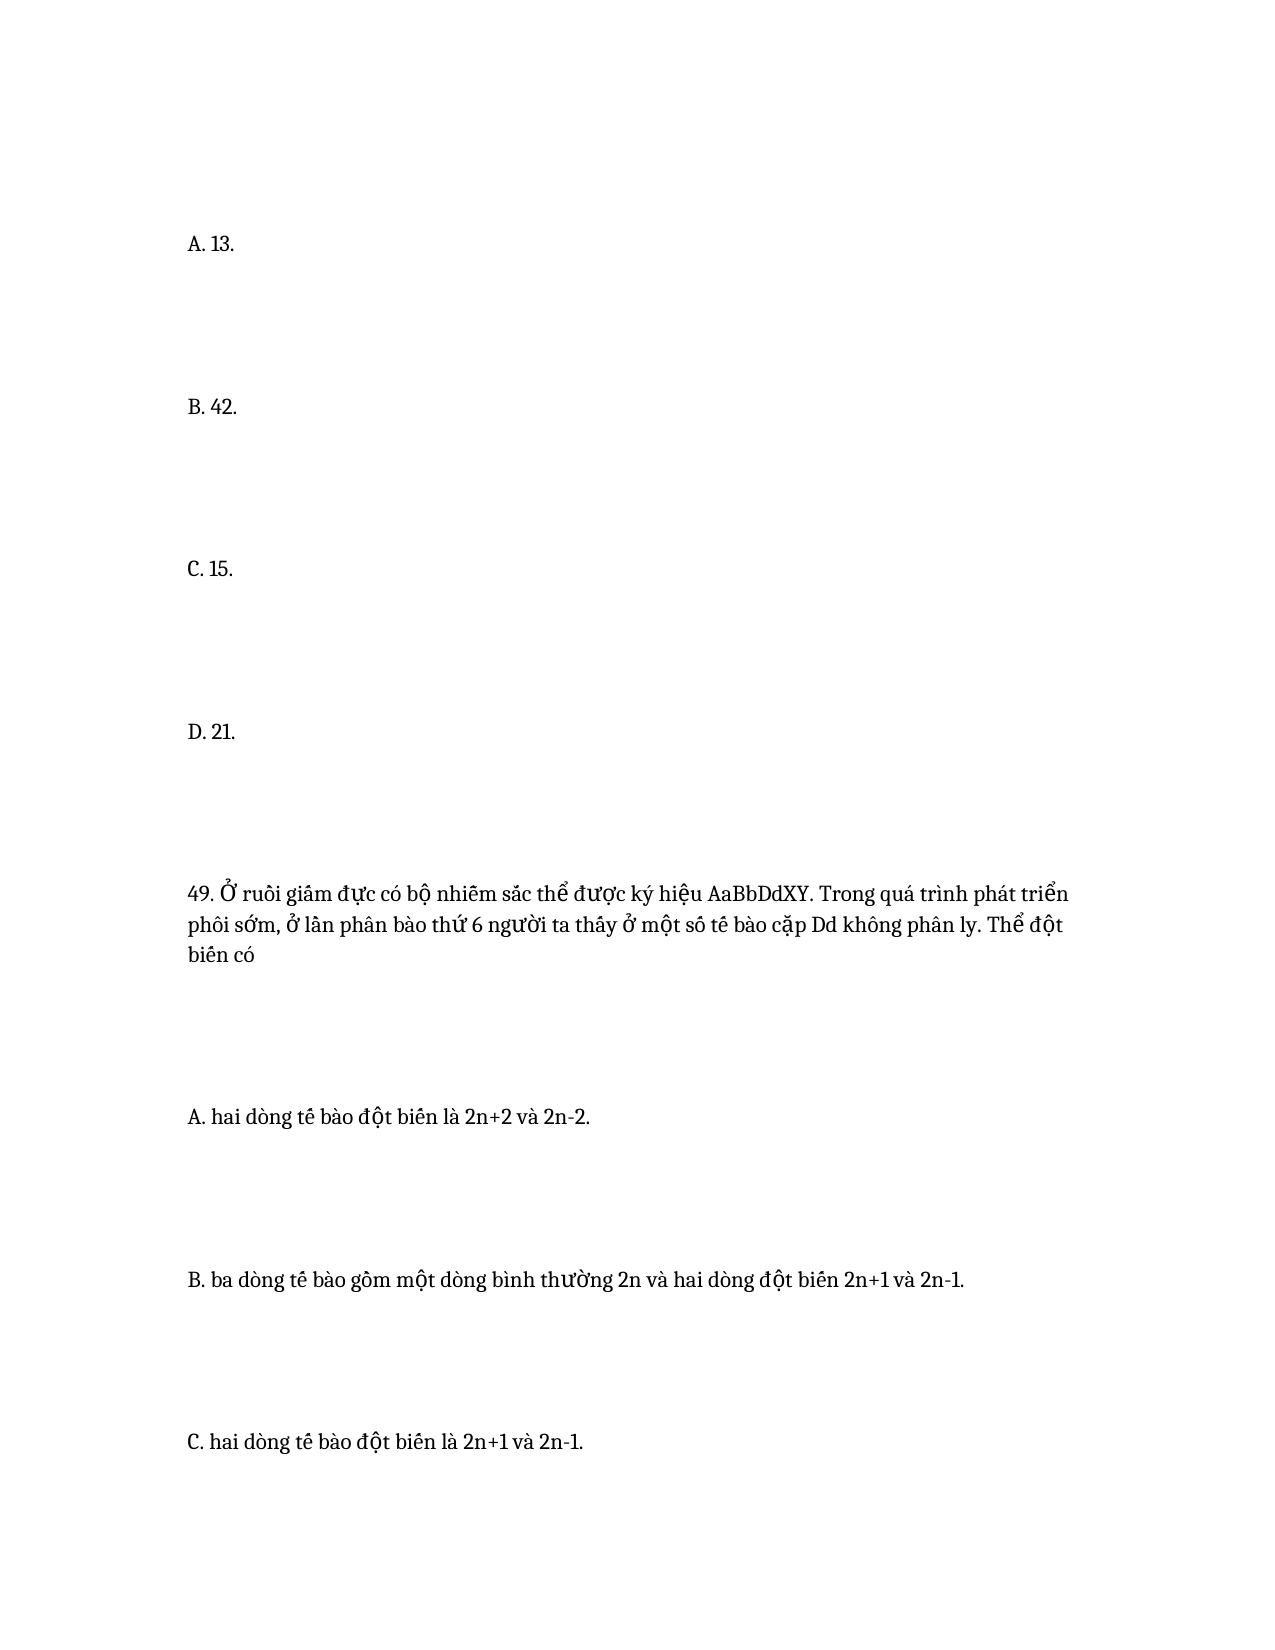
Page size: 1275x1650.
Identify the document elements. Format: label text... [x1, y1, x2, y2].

text B. 42. [187, 394, 1087, 450]
text 49. Ở ruồi giấm đực có bộ nhiễm sắc thể được ký hiệu AaBbDdXY. Trong quá trình phát triển phôi sớm, ở lần phân bào thứ 6 người ta thấy ở một số tế bào cặp Dd không phân ly. Thể đột biến có [187, 881, 1087, 998]
text B. ba dòng tế bào gồm một dòng bình thường 2n và hai dòng đột biến 2n+1 và 2n-1. [187, 1267, 1087, 1323]
text C. hai dòng tế bào đột biến là 2n+1 và 2n-1. [187, 1429, 1087, 1486]
text C. 15. [187, 556, 1087, 613]
text A. hai dòng tế bào đột biến là 2n+2 và 2n-2. [187, 1104, 1087, 1161]
text A. 13. [187, 231, 1087, 288]
text D. 21. [187, 719, 1087, 775]
